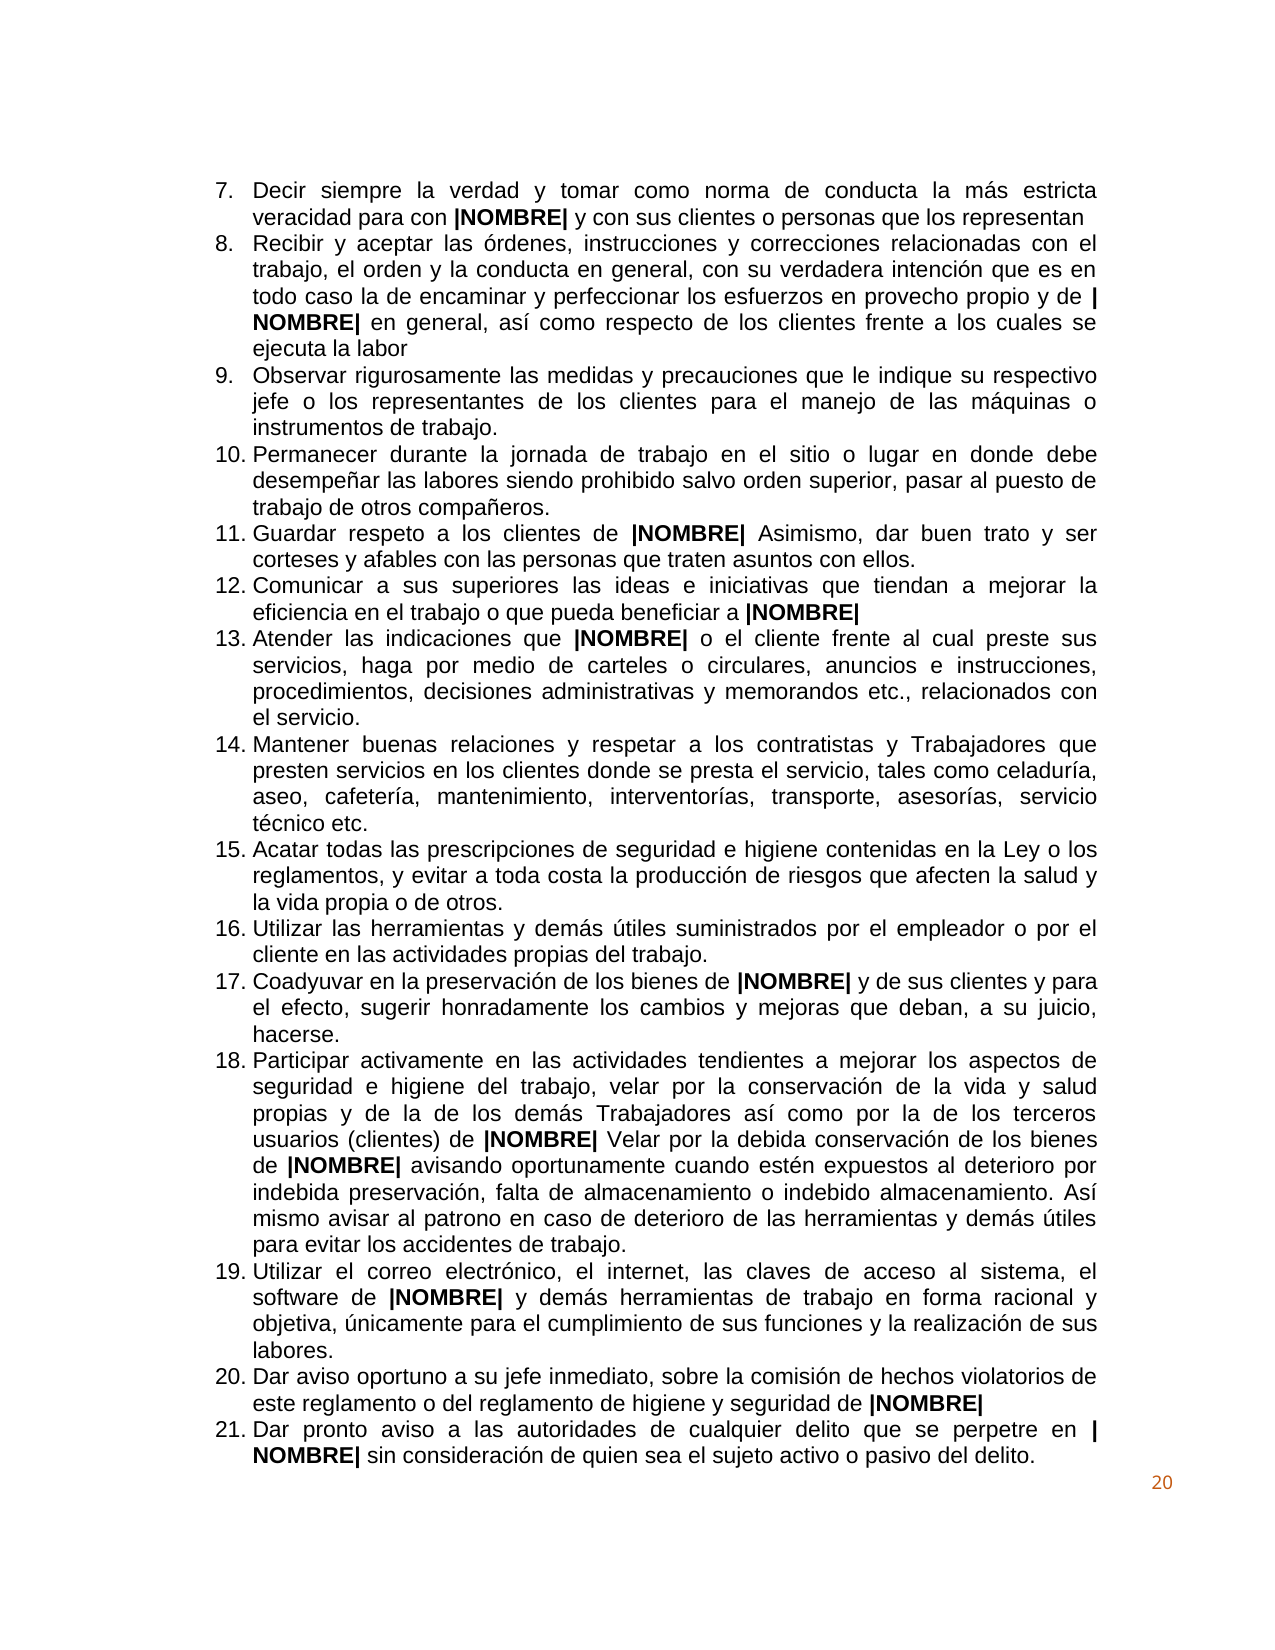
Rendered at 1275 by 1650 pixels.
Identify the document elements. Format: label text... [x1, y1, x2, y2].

list Decir siempre la verdad y tomar como norma de conducta la más estricta veracidad para con |NOMBRE| y con sus clientes o personas que los representan [215, 177, 1098, 230]
list Coadyuvar en la preservación de los bienes de |NOMBRE| y de sus clientes y para el efecto, sugerir honradamente los cambios y mejoras que deban, a su juicio, hacerse. [215, 968, 1098, 1047]
list Atender las indicaciones que |NOMBRE| o el cliente frente al cual preste sus servicios, haga por medio de carteles o circulares, anuncios e instrucciones, procedimientos, decisiones administrativas y memorandos etc., relacionados con el servicio. [215, 625, 1098, 731]
list Guardar respeto a los clientes de |NOMBRE| Asimismo, dar buen trato y ser corteses y afables con las personas que traten asuntos con ellos. [215, 520, 1098, 572]
list Permanecer durante la jornada de trabajo en el sitio o lugar en donde debe desempeñar las labores siendo prohibido salvo orden superior, pasar al puesto de trabajo de otros compañeros. [215, 441, 1098, 520]
list Dar pronto aviso a las autoridades de cualquier delito que se perpetre en |NOMBRE| sin consideración de quien sea el sujeto activo o pasivo del delito. [215, 1416, 1098, 1468]
list Mantener buenas relaciones y respetar a los contratistas y Trabajadores que presten servicios en los clientes donde se presta el servicio, tales como celaduría, aseo, cafetería, mantenimiento, interventorías, transporte, asesorías, servicio técnico etc. [215, 731, 1098, 836]
list Dar aviso oportuno a su jefe inmediato, sobre la comisión de hechos violatorios de este reglamento o del reglamento de higiene y seguridad de |NOMBRE| [215, 1363, 1098, 1416]
list Acatar todas las prescripciones de seguridad e higiene contenidas en la Ley o los reglamentos, y evitar a toda costa la producción de riesgos que afecten la salud y la vida propia o de otros. [215, 836, 1098, 915]
list Utilizar el correo electrónico, el internet, las claves de acceso al sistema, el software de |NOMBRE| y demás herramientas de trabajo en forma racional y objetiva, únicamente para el cumplimiento de sus funciones y la realización de sus labores. [215, 1258, 1098, 1363]
list Participar activamente en las actividades tendientes a mejorar los aspectos de seguridad e higiene del trabajo, velar por la conservación de la vida y salud propias y de la de los demás Trabajadores así como por la de los terceros usuarios (clientes) de |NOMBRE| Velar por la debida conservación de los bienes de |NOMBRE| avisando oportunamente cuando estén expuestos al deterioro por indebida preservación, falta de almacenamiento o indebido almacenamiento. Así mismo avisar al patrono en caso de deterioro de las herramientas y demás útiles para evitar los accidentes de trabajo. [215, 1047, 1098, 1258]
list Observar rigurosamente las medidas y precauciones que le indique su respectivo jefe o los representantes de los clientes para el manejo de las máquinas o instrumentos de trabajo. [215, 362, 1098, 441]
list Comunicar a sus superiores las ideas e iniciativas que tiendan a mejorar la eficiencia en el trabajo o que pueda beneficiar a |NOMBRE| [215, 572, 1098, 625]
list Utilizar las herramientas y demás útiles suministrados por el empleador o por el cliente en las actividades propias del trabajo. [215, 915, 1098, 968]
